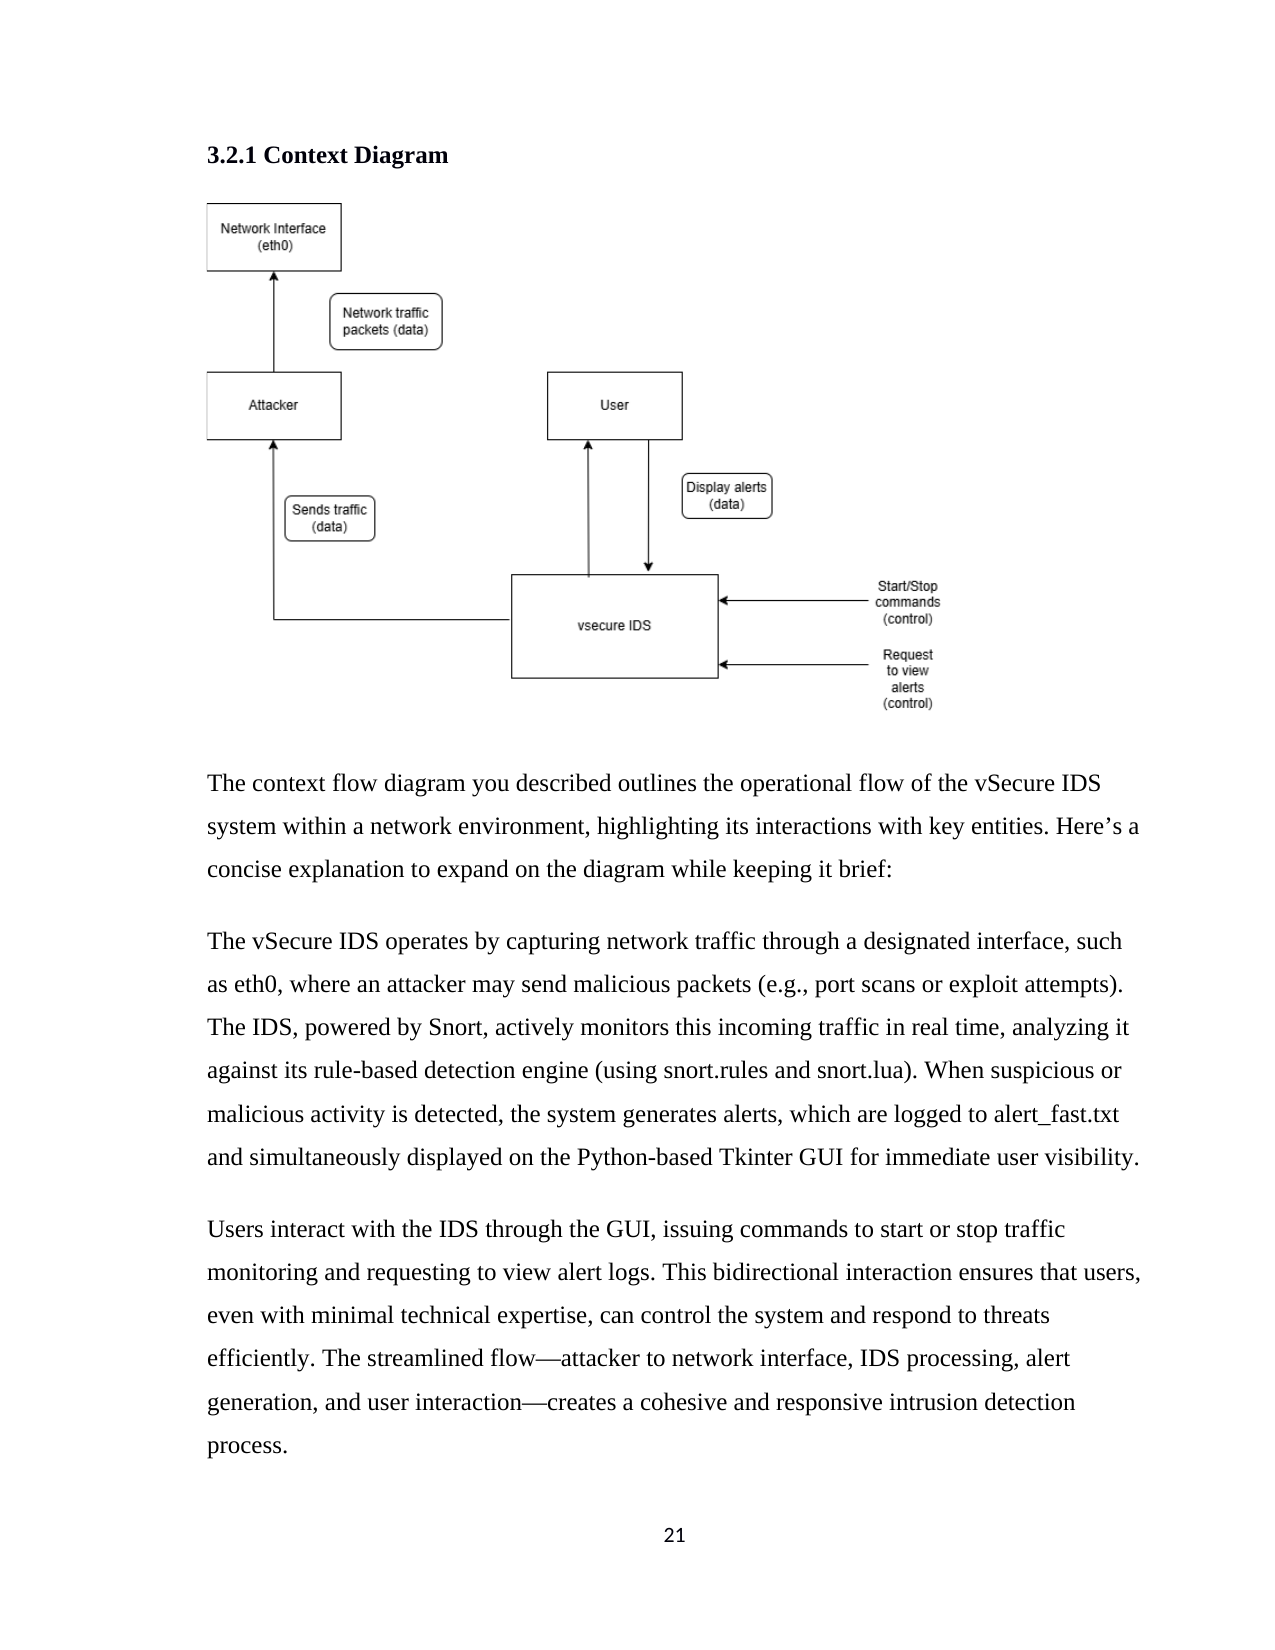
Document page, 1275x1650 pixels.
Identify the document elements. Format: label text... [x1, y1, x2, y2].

text 3.2.1 Context Diagram [207, 140, 1142, 169]
text The vSecure IDS operates by capturing network traffic through a designated interface, such as eth0, where an attacker may send malicious packets (e.g., port scans or exploit attempts). The IDS, powered by Snort, actively monitors this incoming traffic in real time, analyzing it against its rule-based detection engine (using snort.rules and snort.lua). When suspicious or malicious activity is detected, the system generates alerts, which are logged to alert_fast.txt and simultaneously displayed on the Python-based Tkinter GUI for immediate user visibility. [207, 926, 1142, 1171]
text Users interact with the IDS through the GUI, issuing commands to start or stop traffic monitoring and requesting to view alert logs. This bidirectional interaction ensures that users, even with minimal technical expertise, can control the system and respond to threats efficiently. The streamlined flow—attacker to network interface, IDS processing, alert generation, and user interaction—creates a cohesive and responsive intrusion detection process. [207, 1214, 1142, 1458]
picture [206, 203, 1015, 726]
text The context flow diagram you described outlines the operational flow of the vSecure IDS system within a network environment, highlighting its interactions with key entities. Here’s a concise explanation to expand on the diagram while keeping it brief: [207, 768, 1142, 883]
